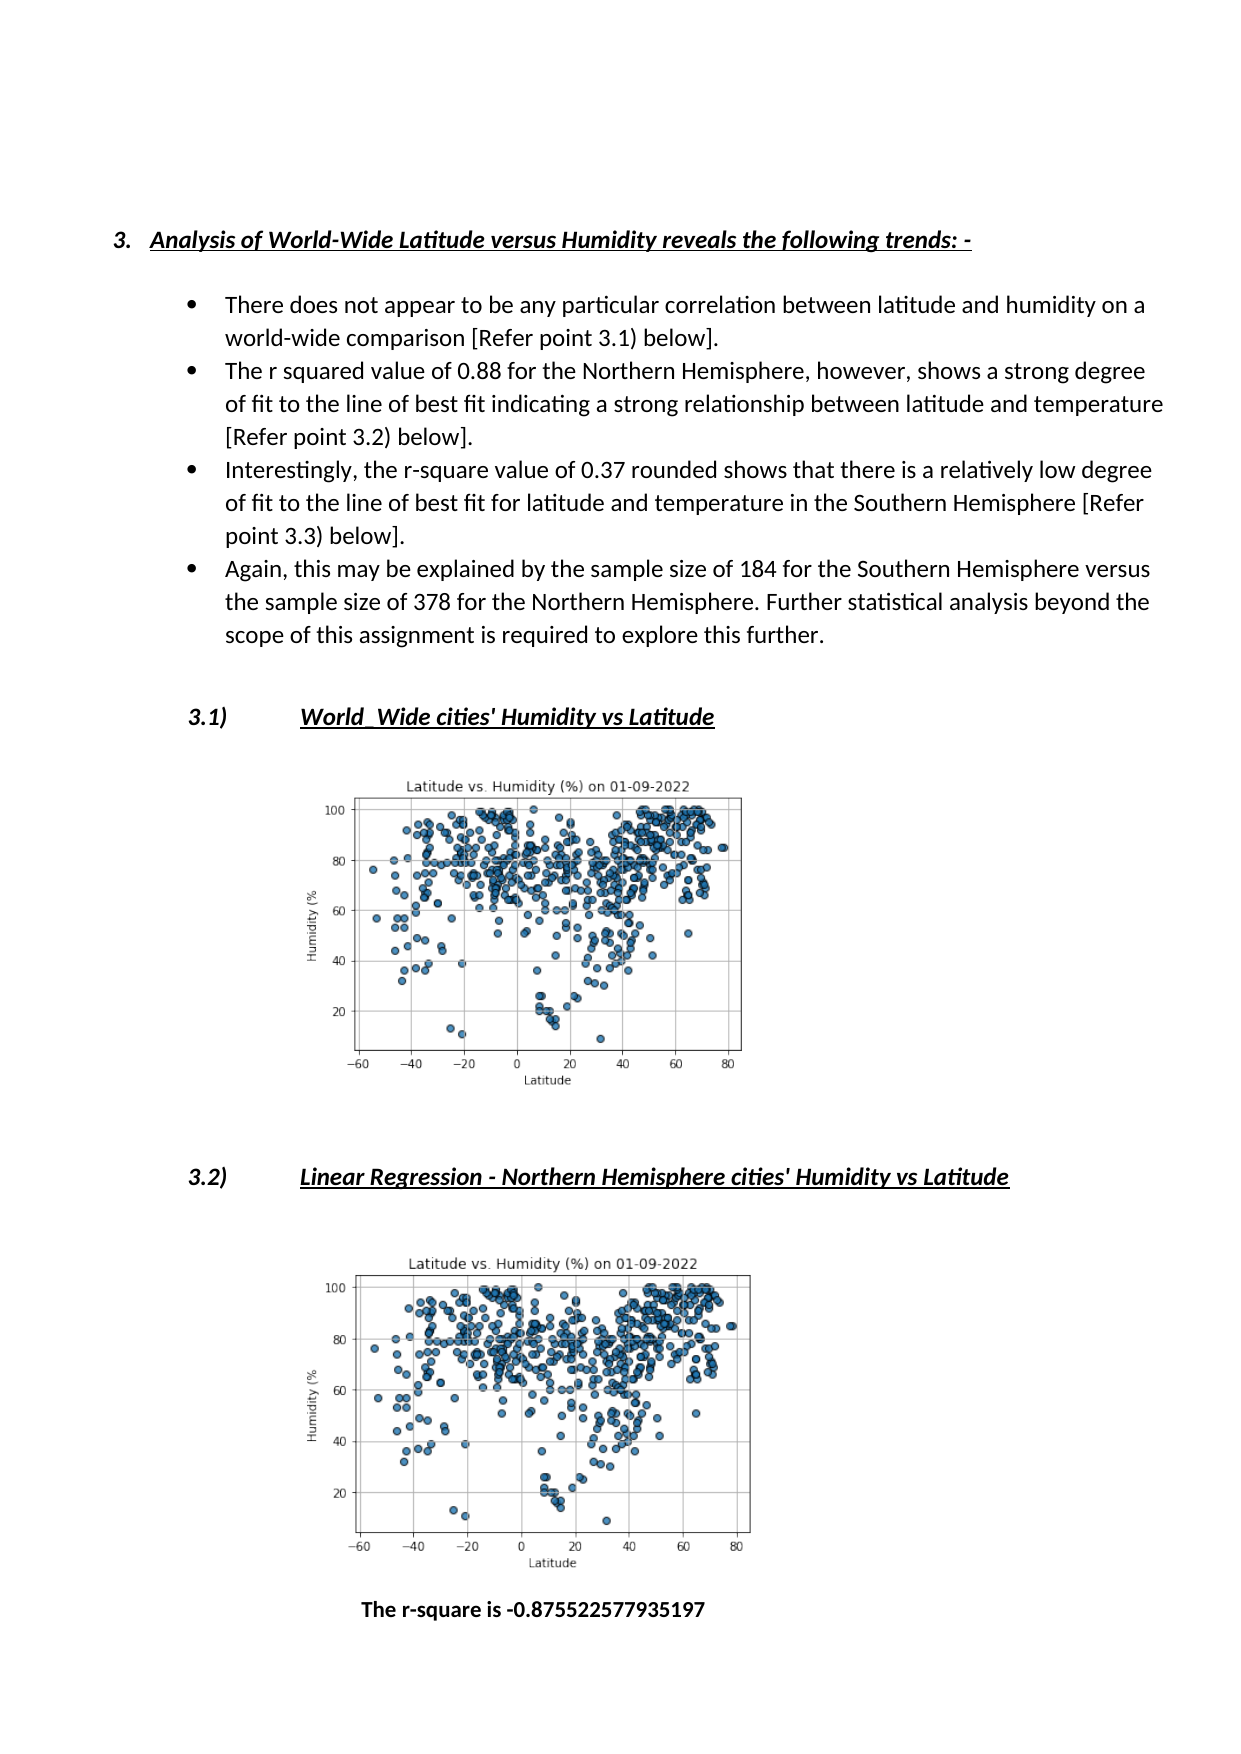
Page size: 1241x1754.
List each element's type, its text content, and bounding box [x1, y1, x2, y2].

list The r squared value of 0.88 for the Northern Hemisphere, however, shows a strong degree of fit to the line of best fit indicating a strong relationship between latitude and temperature [Refer point 3.2) below]. [187, 355, 1165, 452]
list Interestingly, the r-square value of 0.37 rounded shows that there is a relatively low degree of fit to the line of best fit for latitude and temperature in the Southern Hemisphere [Refer point 3.3) below]. [187, 454, 1165, 551]
list Linear Regression - Northern Hemisphere cities' Humidity vs Latitude [187, 1161, 1165, 1192]
picture [300, 772, 749, 1094]
list There does not appear to be any particular correlation between latitude and humidity on a world-wide comparison [Refer point 3.1) below]. [187, 289, 1165, 353]
text The r-square is -0.875522577935197 [361, 1595, 1165, 1623]
list World_Wide cities' Humidity vs Latitude [187, 701, 1165, 732]
list Analysis of World-Wide Latitude versus Humidity reveals the following trends: - [112, 224, 1165, 254]
picture [300, 1249, 758, 1577]
list Again, this may be explained by the sample size of 184 for the Southern Hemisphere versus the sample size of 378 for the Northern Hemisphere. Further statistical analysis beyond the scope of this assignment is required to explore this further. [187, 553, 1165, 649]
